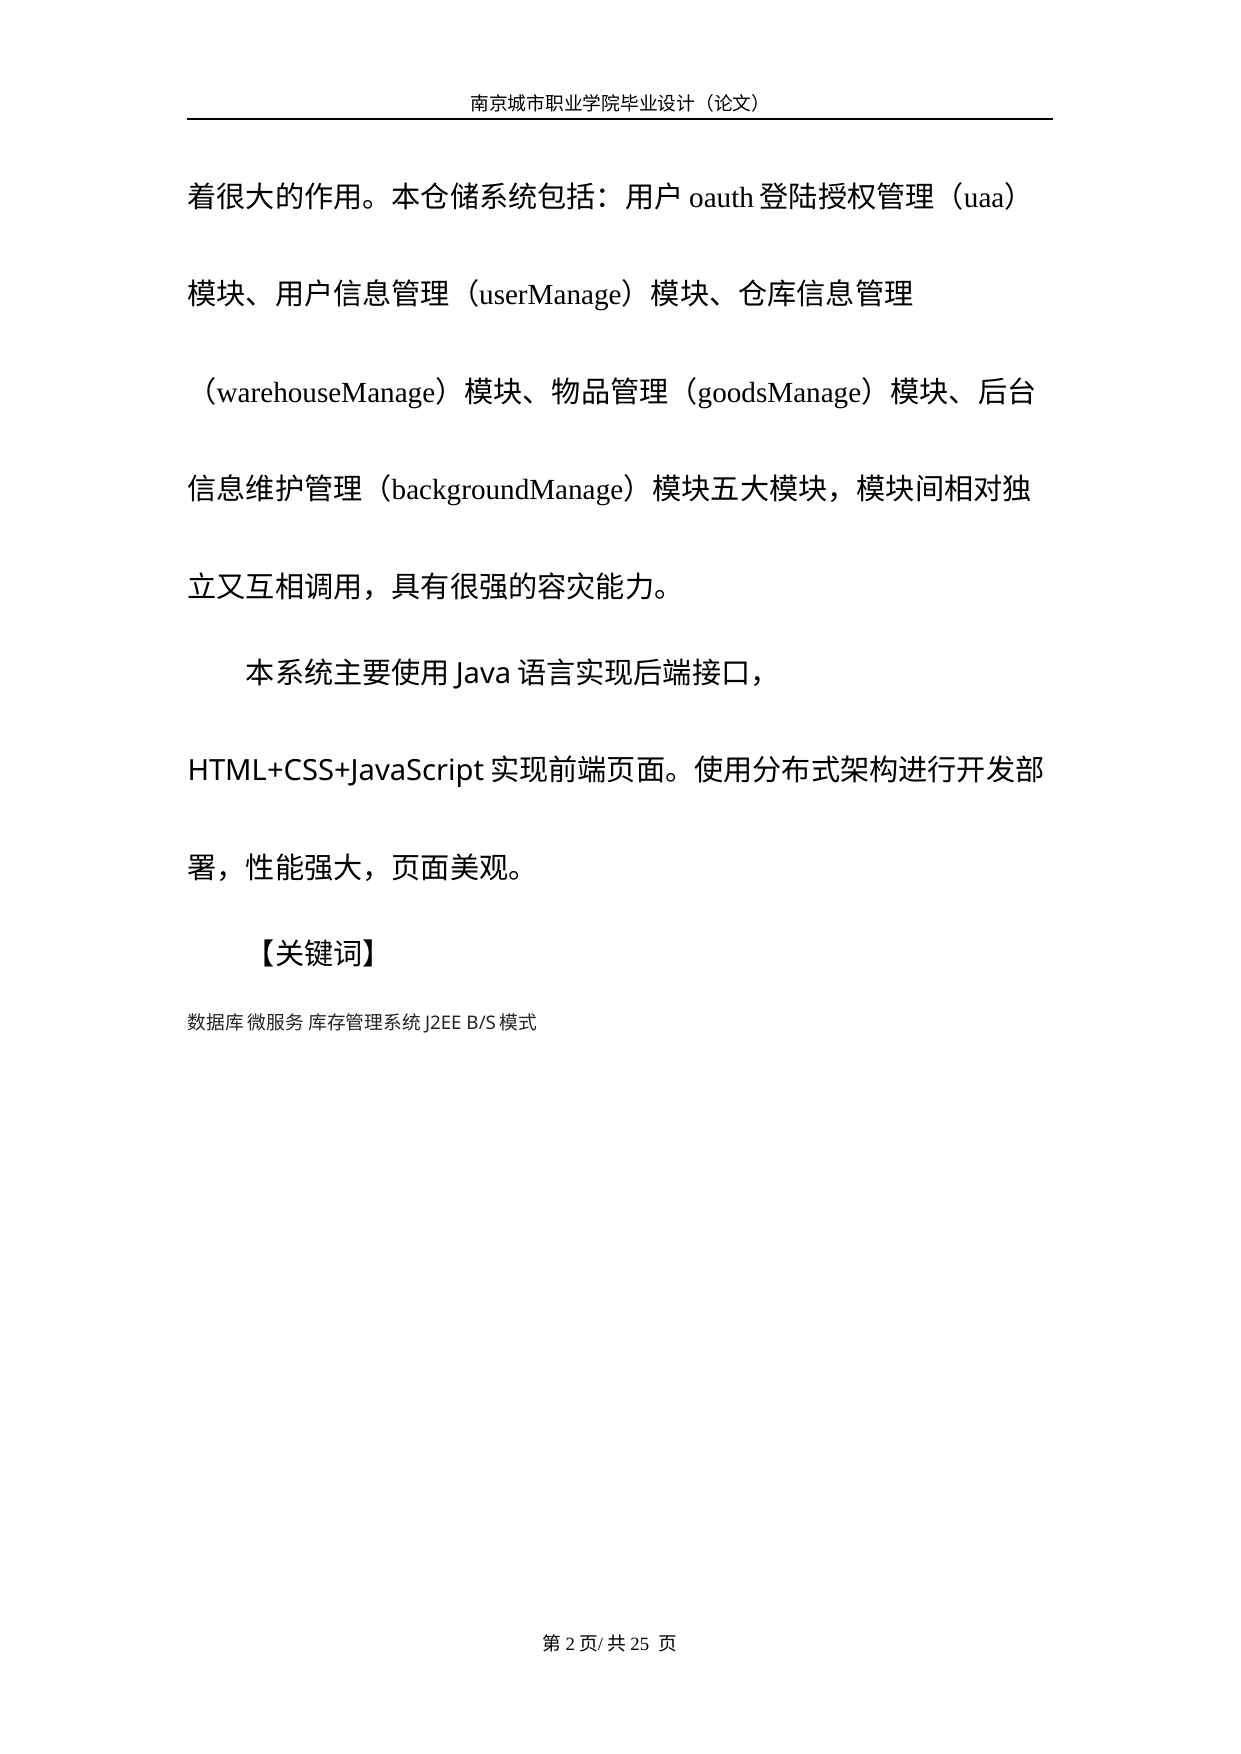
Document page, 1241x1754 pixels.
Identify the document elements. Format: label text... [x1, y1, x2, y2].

text 数据库 微服务 库存管理系统 J2EE B/S模式 [187, 1005, 1053, 1038]
text 【关键词】 [187, 919, 1053, 984]
text 本系统主要使用Java语言实现后端接口，HTML+CSS+JavaScript实现前端页面。使用分布式架构进行开发部署，性能强大，页面美观。 [187, 638, 1053, 898]
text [187, 162, 1053, 617]
